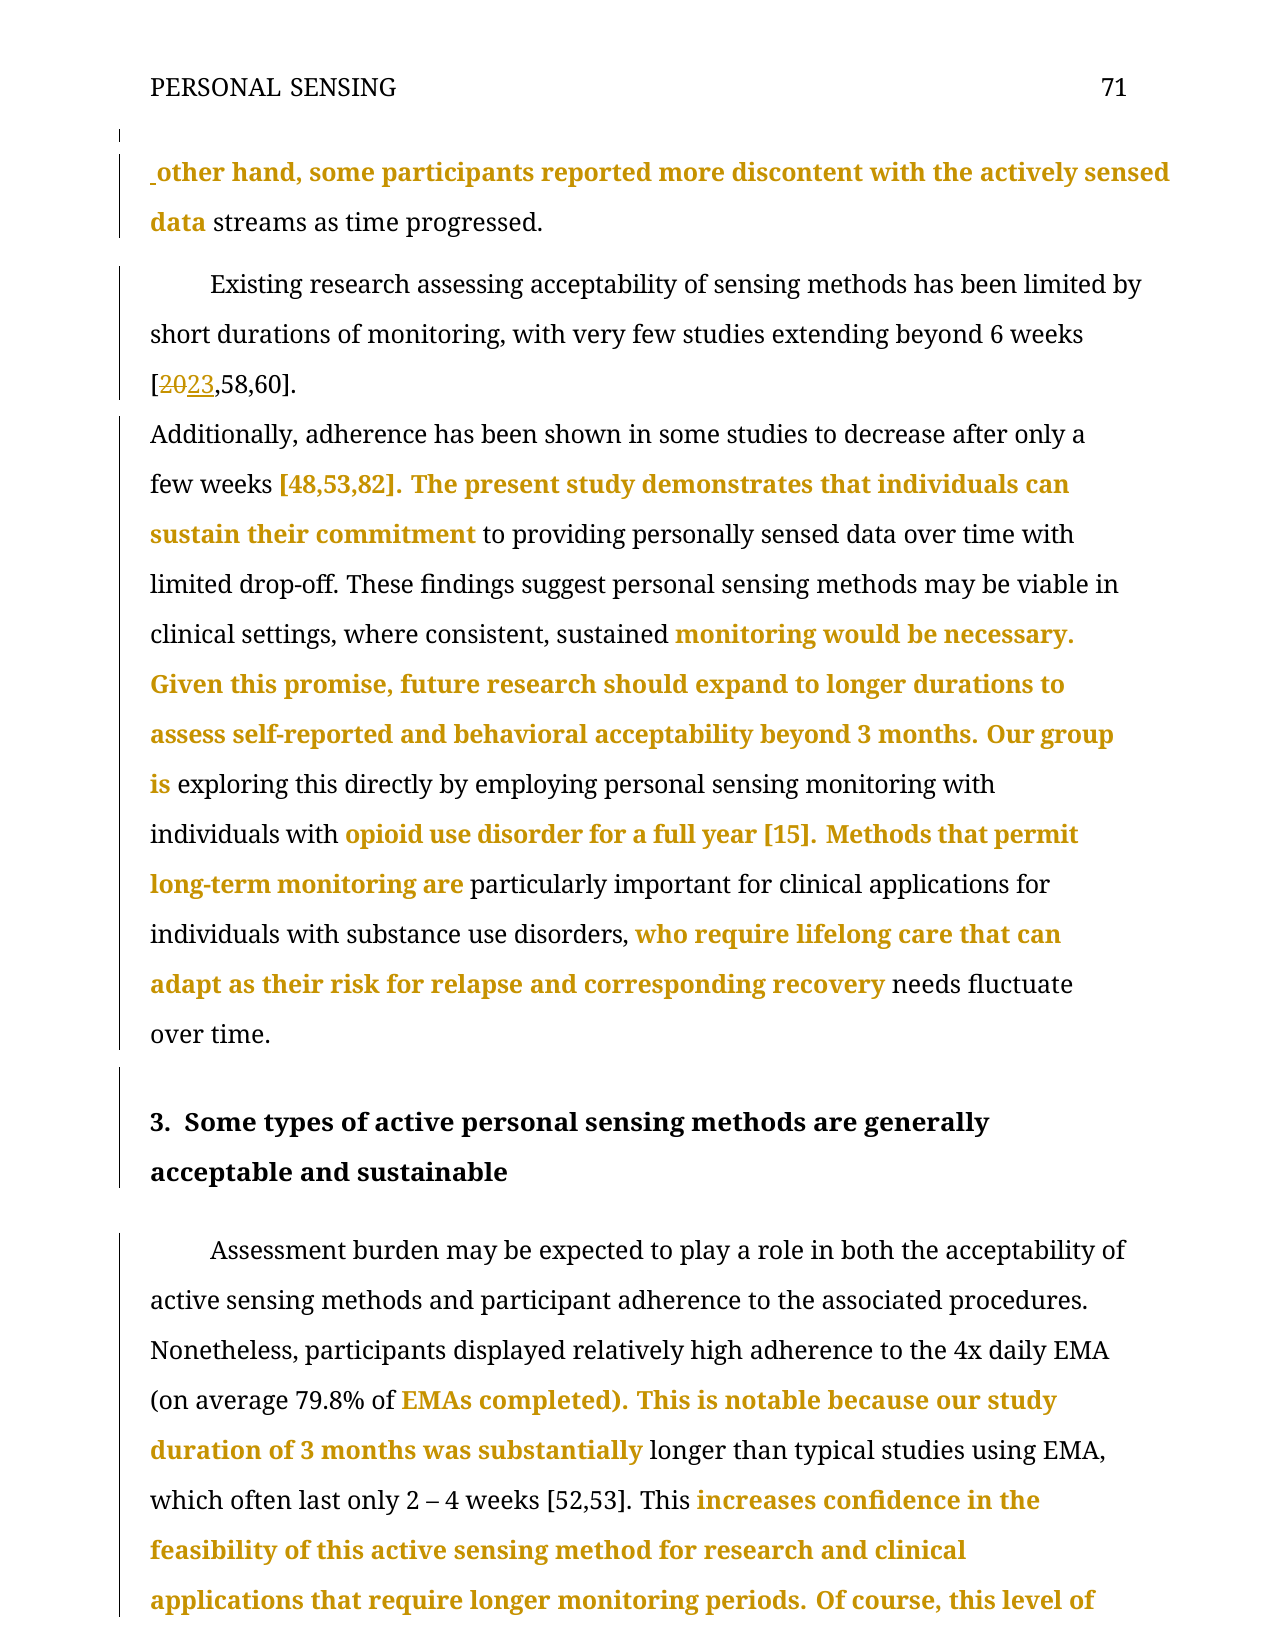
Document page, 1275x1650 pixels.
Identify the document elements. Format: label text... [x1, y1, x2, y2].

text Additionally, adherence has been shown in some studies to decrease after only a few weeks [48,53,82]. The present study demonstrates that individuals can sustain their commitment to providing personally sensed data over time with limited drop-off. These findings suggest personal sensing methods may be viable in clinical settings, where consistent, sustained monitoring would be necessary. Given this promise, future research should expand to longer durations to assess self-reported and behavioral acceptability beyond 3 months. Our group is exploring this directly by employing personal sensing monitoring with individuals with opioid use disorder for a full year [15]. Methods that permit long-term monitoring are particularly important for clinical applications for individuals with substance use disorders, who require lifelong care that can adapt as their risk for relapse and corresponding recovery needs fluctuate over time. [150, 416, 1126, 1050]
text other hand, some participants reported more discontent with the actively sensed data streams as time progressed. [150, 154, 1183, 238]
subtitle Some types of active personal sensing methods are generally acceptable and sustainable [150, 1104, 1118, 1188]
text Existing research assessing acceptability of sensing methods has been limited by short durations of monitoring, with very few studies extending beyond 6 weeks [,58,60]. [150, 266, 1183, 400]
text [150, 1232, 1126, 1617]
